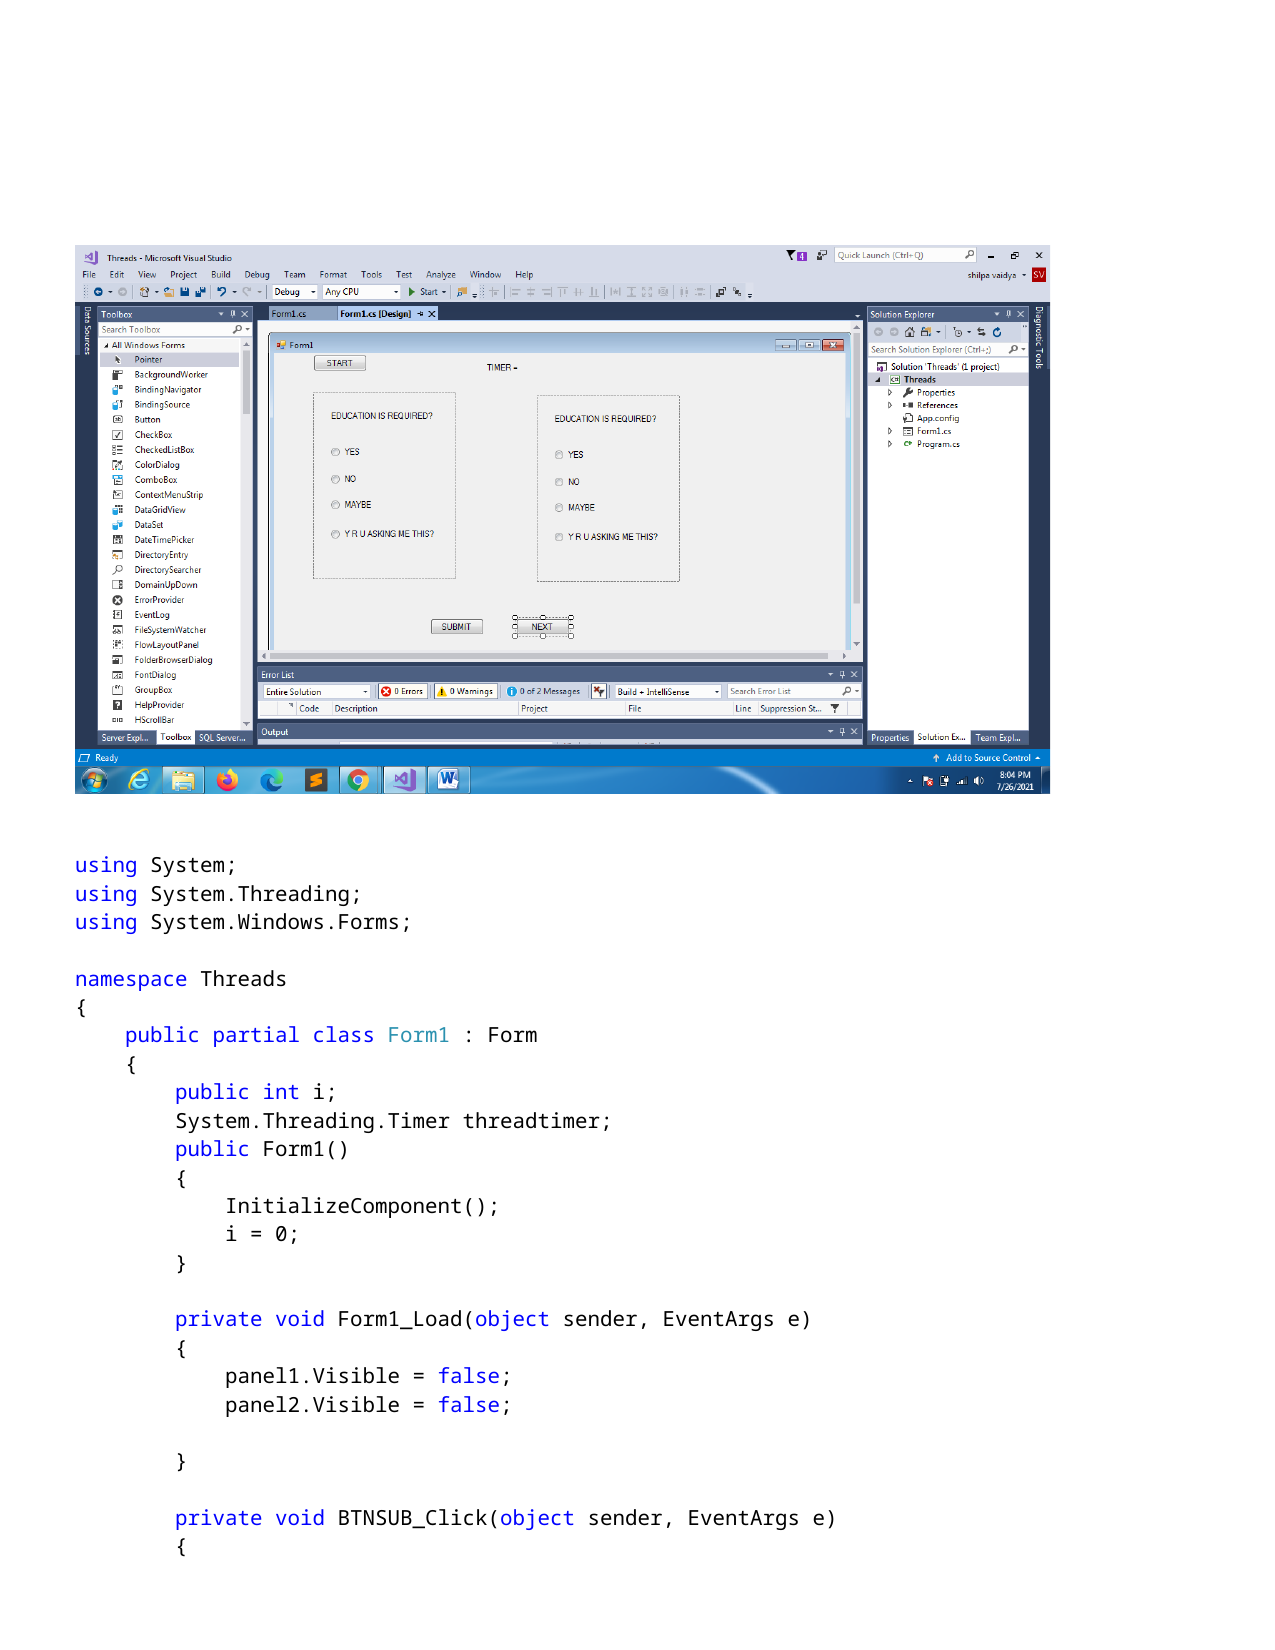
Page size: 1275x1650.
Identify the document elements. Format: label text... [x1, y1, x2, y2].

text { [75, 1333, 1200, 1361]
text { [75, 1163, 1200, 1191]
text using System; [75, 850, 1200, 879]
text using System.Windows.Forms; [75, 907, 1200, 936]
text private void BTNSUB_Click(object sender, EventArgs e) [75, 1503, 1200, 1531]
text } [75, 1248, 1200, 1276]
text private void Form1_Load(object sender, EventArgs e) [75, 1304, 1200, 1333]
text i = 0; [75, 1219, 1200, 1248]
text using System.Threading; [75, 879, 1200, 907]
text public int i; [75, 1077, 1200, 1106]
text InitializeComponent(); [75, 1191, 1200, 1219]
text panel1.Visible = false; [75, 1361, 1200, 1390]
text } [75, 1446, 1200, 1475]
text System.Threading.Timer threadtimer; [75, 1106, 1200, 1134]
text public partial class Form1 : Form [75, 1021, 1200, 1049]
text panel2.Visible = false; [75, 1390, 1200, 1418]
text { [75, 1049, 1200, 1077]
text namespace Threads [75, 964, 1200, 992]
picture [75, 245, 1050, 794]
text public Form1() [75, 1134, 1200, 1163]
text { [75, 1531, 1200, 1559]
text { [75, 992, 1200, 1021]
